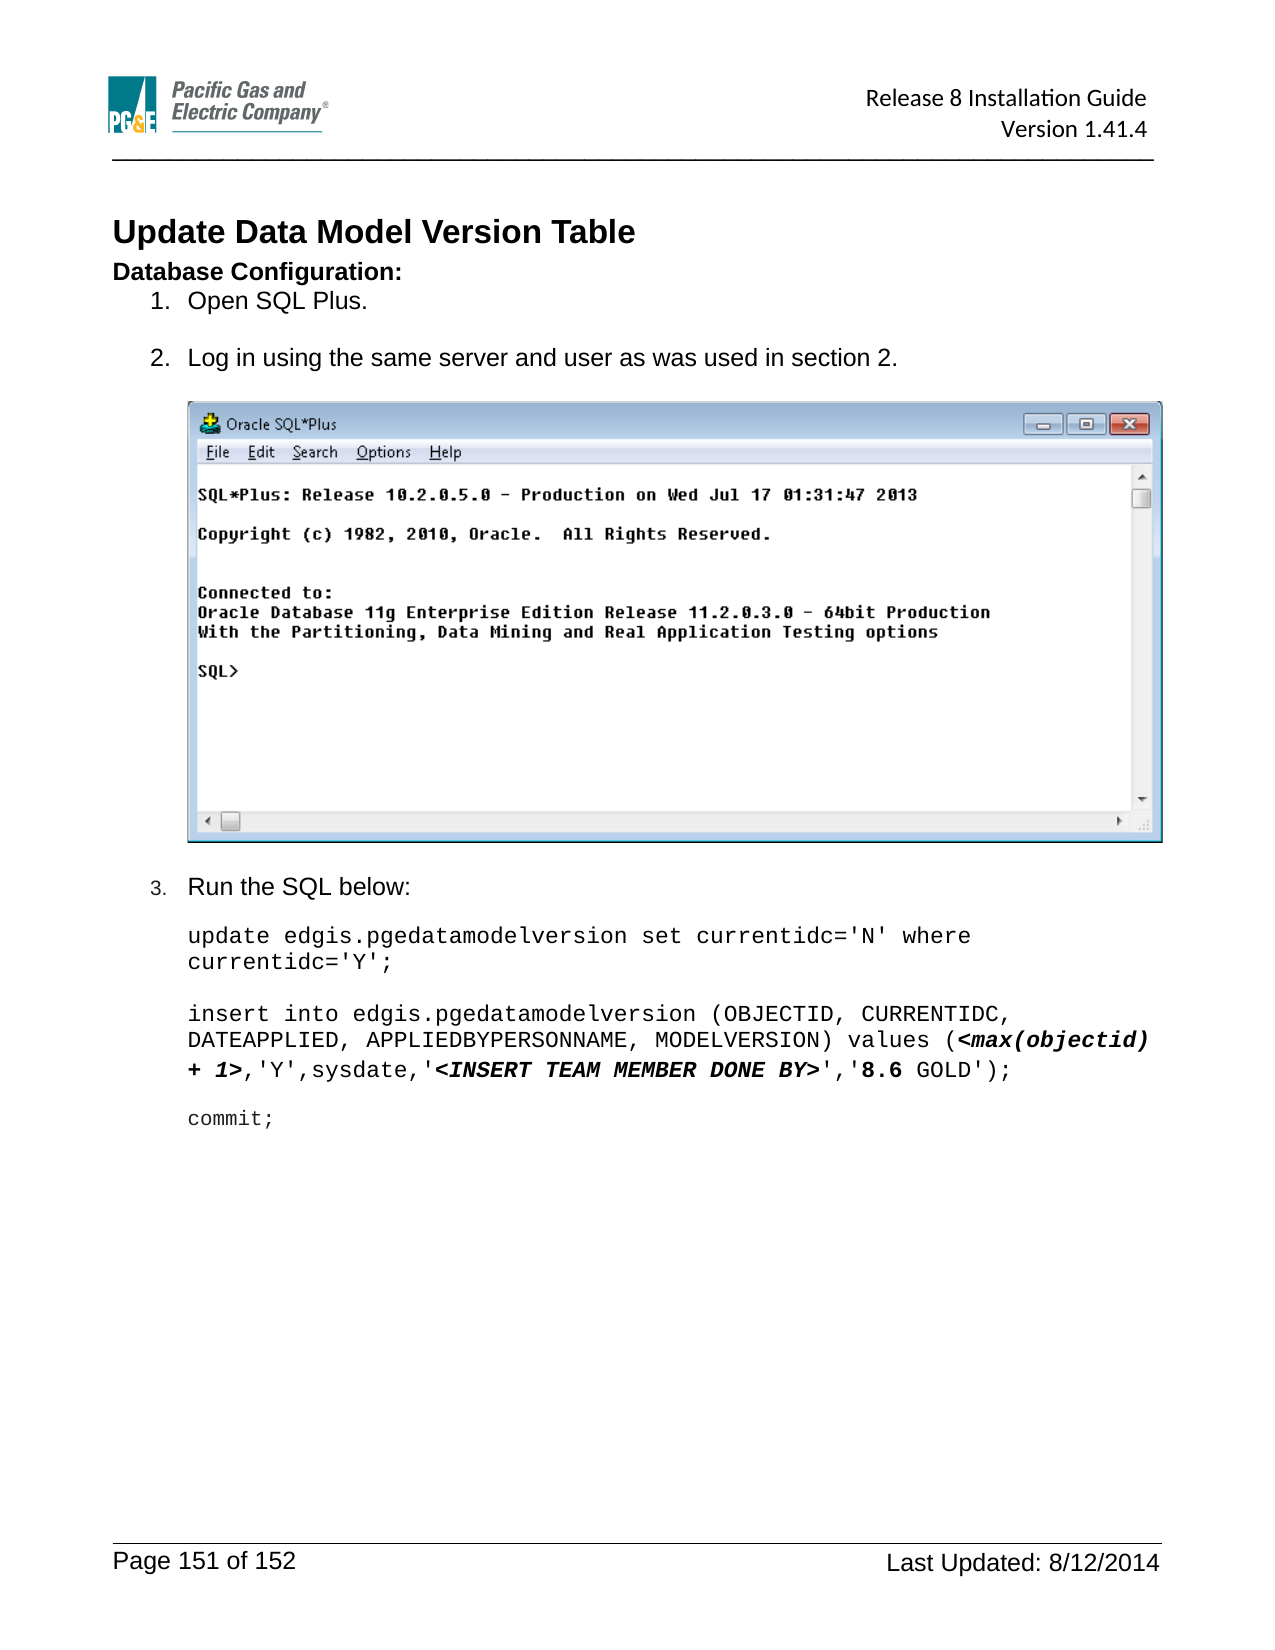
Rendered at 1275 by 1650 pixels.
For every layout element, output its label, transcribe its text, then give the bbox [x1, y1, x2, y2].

text commit; [187, 1108, 1162, 1132]
text update edgis.pgedatamodelversion set currentidc='N' where currentidc='Y'; [187, 924, 1162, 976]
list Run the SQL below: [150, 872, 1162, 900]
list Open SQL Plus. [150, 286, 1162, 343]
text Database Configuration: [112, 257, 1162, 286]
subtitle Update Data Model Version Table [112, 212, 1162, 251]
picture [187, 401, 1163, 843]
text insert into edgis.pgedatamodelversion (OBJECTID, CURRENTIDC, DATEAPPLIED, APPLIEDBYPERSONNAME, MODELVERSION) values (<max(objectid) + 1>,'Y',sysdate,'<INSERT TEAM MEMBER DONE BY>','8.6 GOLD'); [187, 1002, 1162, 1084]
